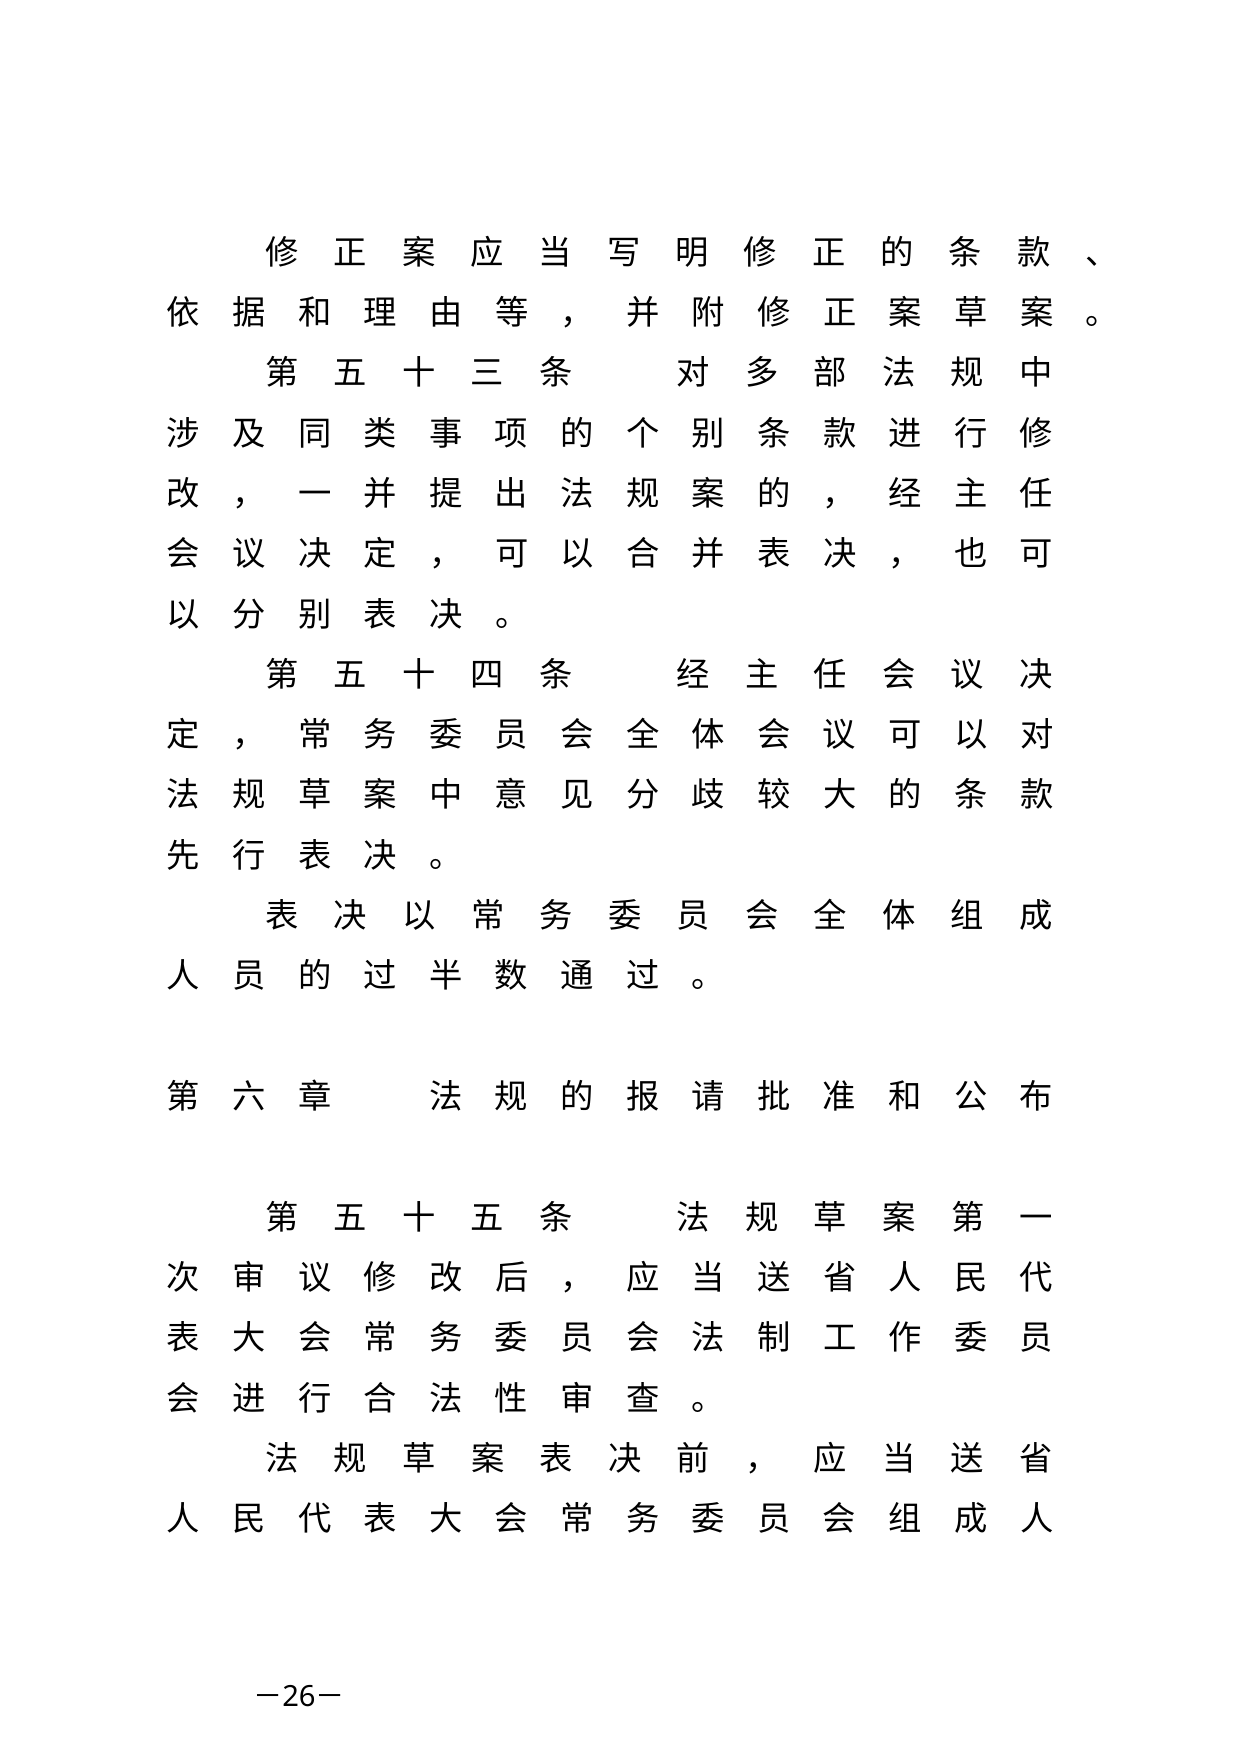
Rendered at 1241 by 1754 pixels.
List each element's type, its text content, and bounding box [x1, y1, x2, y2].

text 第五十四条 经主任会议决定，常务委员会全体会议可以对法规草案中意见分歧较大的条款先行表决。 [167, 642, 1085, 883]
text 第五十三条 对多部法规中涉及同类事项的个别条款进行修改，一并提出法规案的，经主任会议决定，可以合并表决，也可以分别表决。 [167, 340, 1085, 642]
text 第六章 法规的报请批准和公布 [167, 1064, 1085, 1124]
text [167, 1426, 1085, 1546]
text 第五十五条 法规草案第一次审议修改后，应当送省人民代表大会常务委员会法制工作委员会进行合法性审查。 [167, 1184, 1085, 1426]
text 修正案应当写明修正的条款、依据和理由等，并附修正案草案。 [167, 219, 1085, 340]
text 表决以常务委员会全体组成人员的过半数通过。 [167, 883, 1085, 1003]
